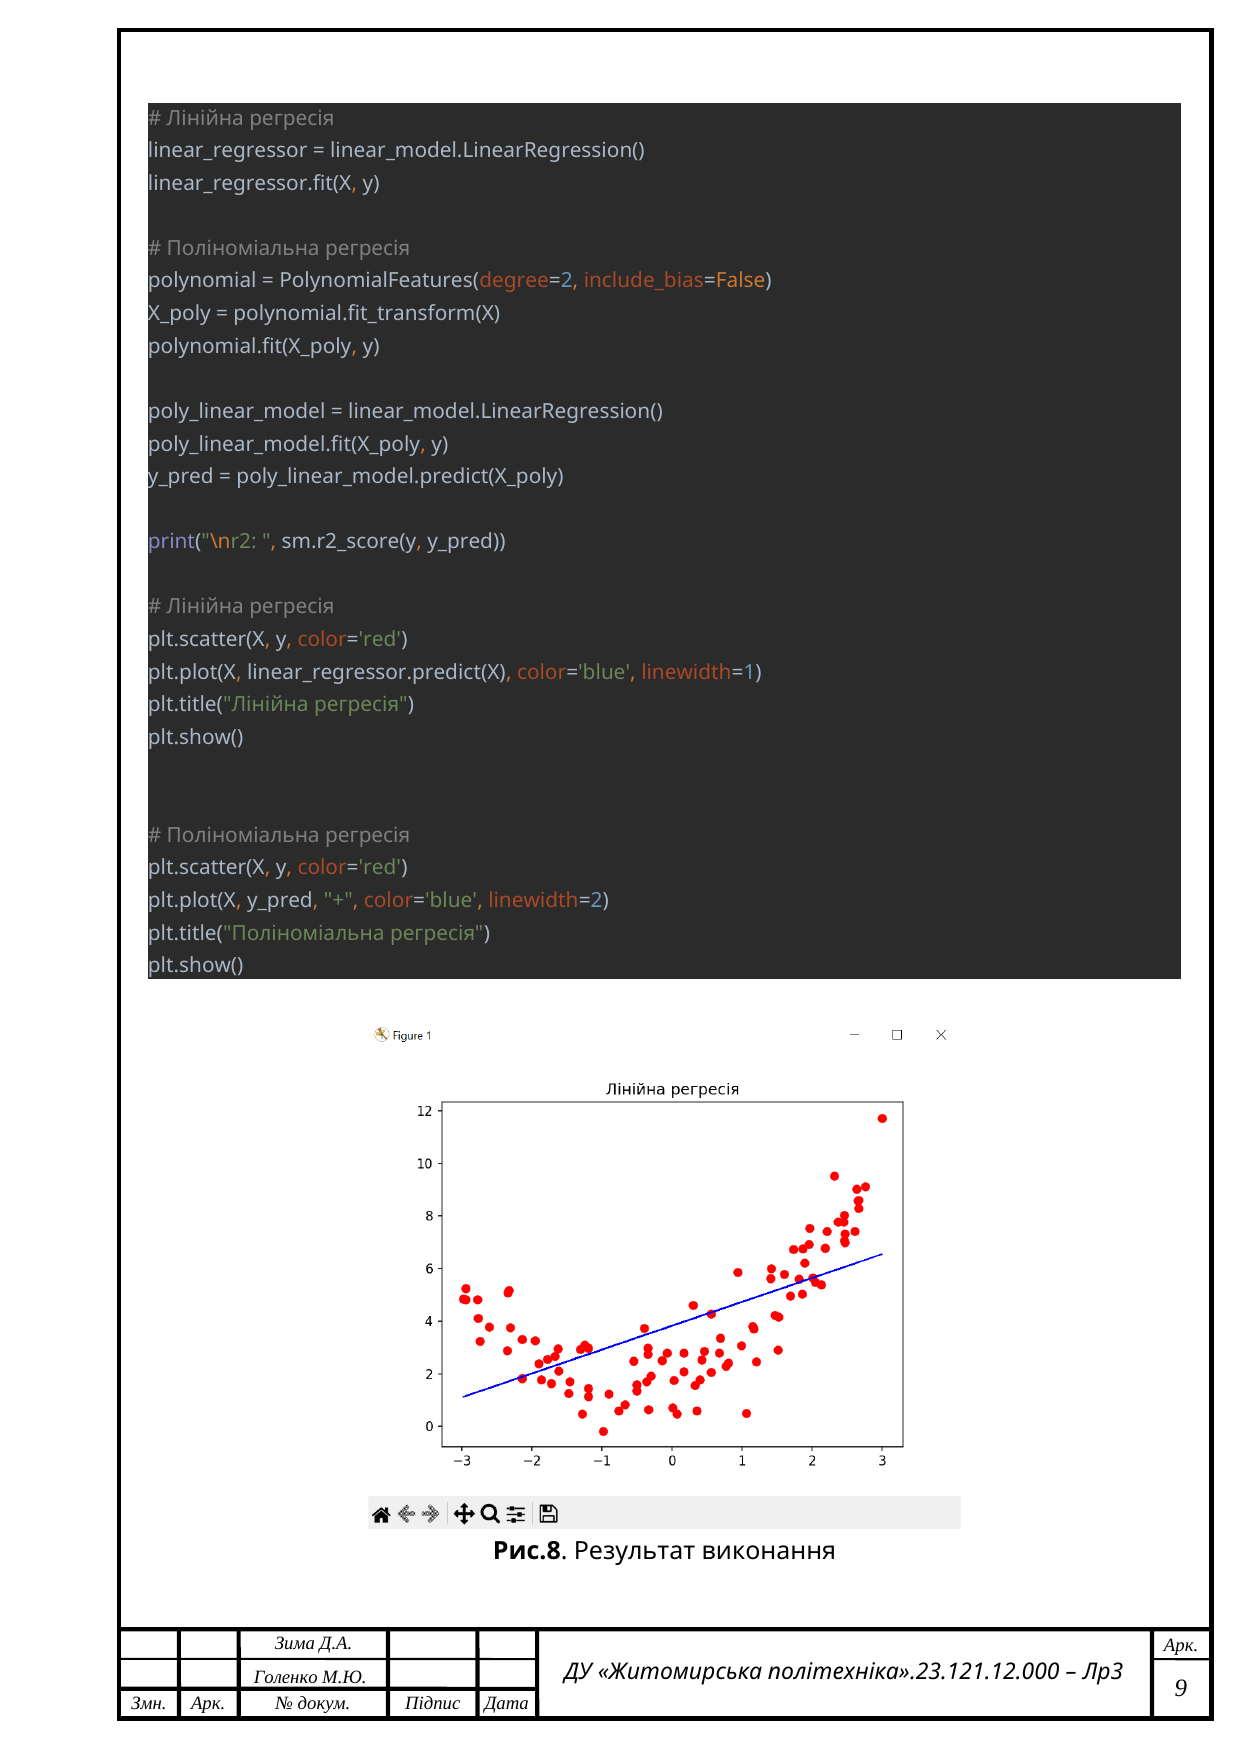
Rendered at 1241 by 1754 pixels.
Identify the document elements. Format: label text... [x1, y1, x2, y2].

text Рис.8. Результат виконання [148, 1533, 1181, 1567]
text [148, 103, 1181, 979]
picture [368, 1022, 961, 1529]
